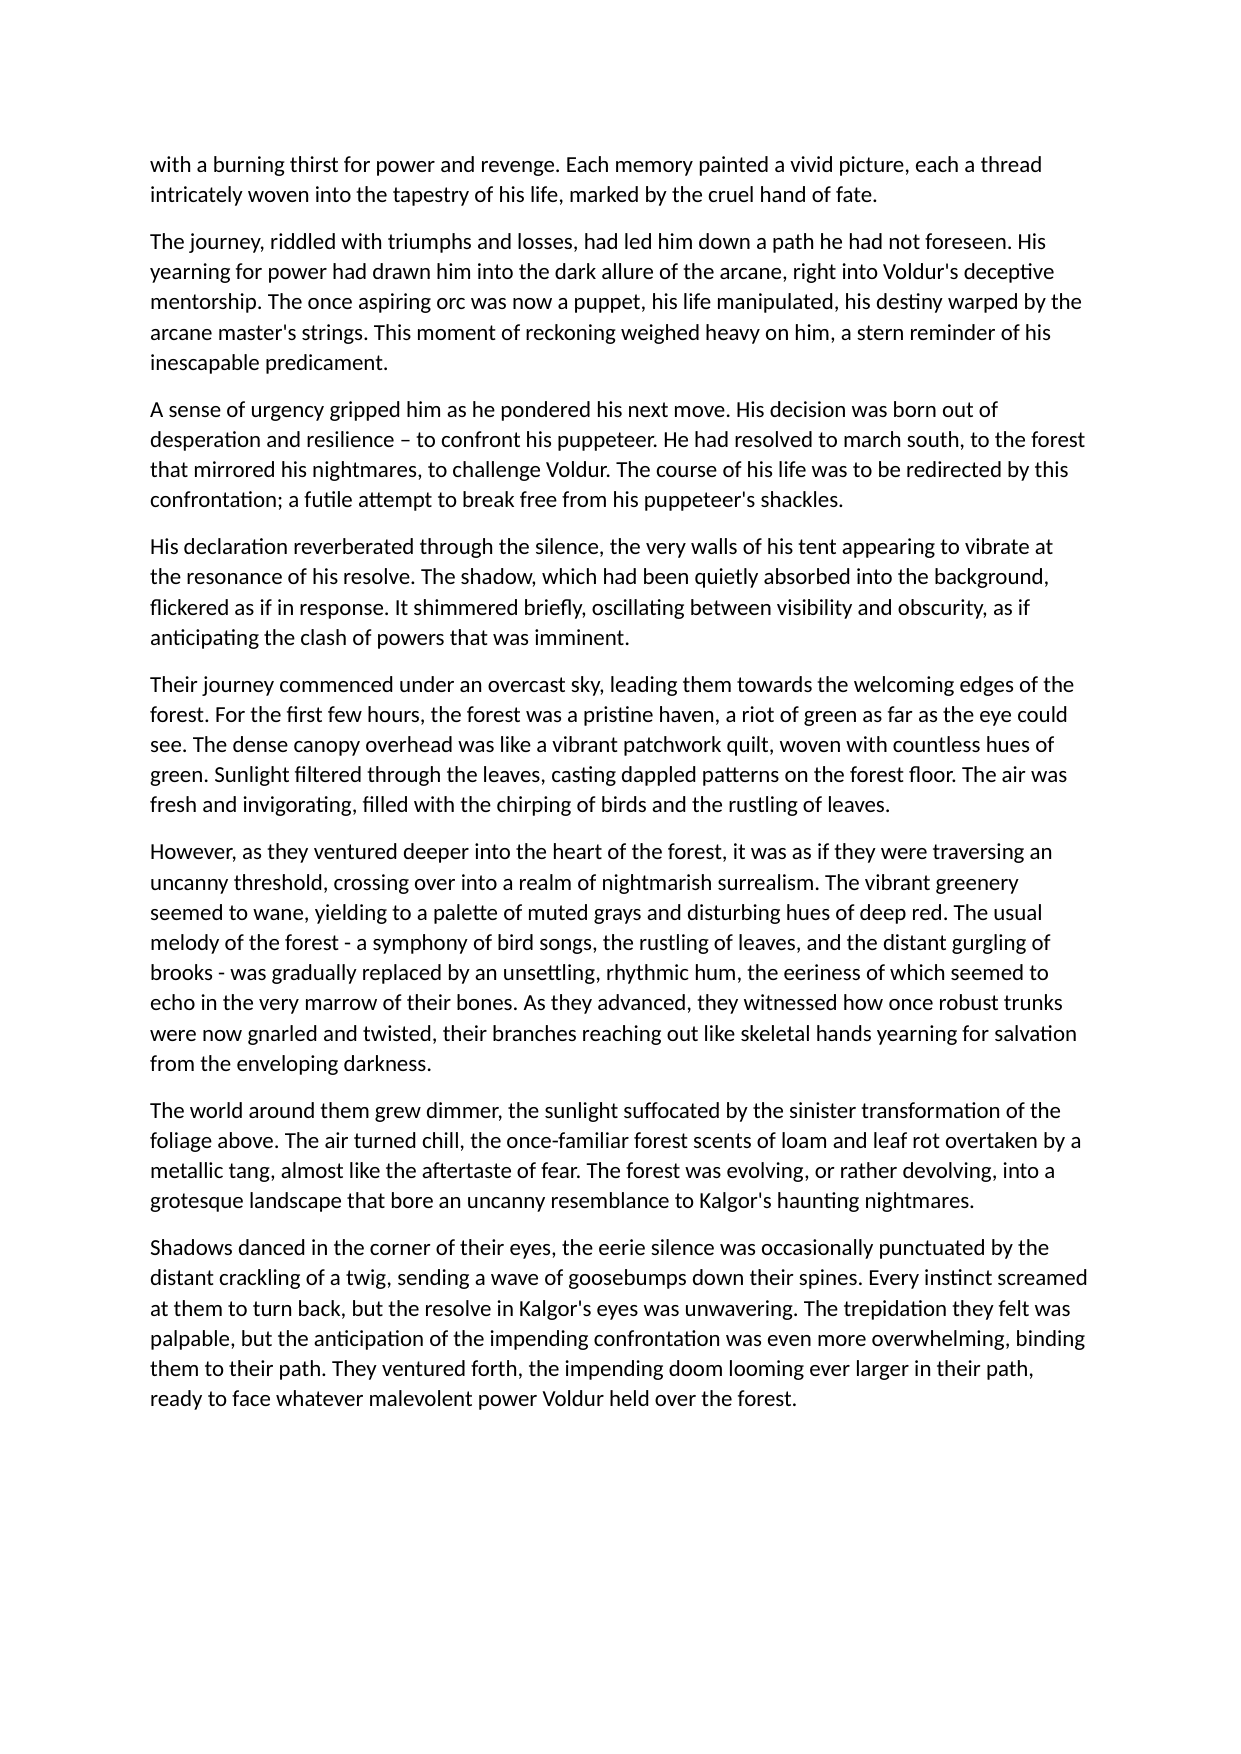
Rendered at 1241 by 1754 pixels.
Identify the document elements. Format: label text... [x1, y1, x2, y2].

text However, as they ventured deeper into the heart of the forest, it was as if they were traversing an uncanny threshold, crossing over into a realm of nightmarish surrealism. The vibrant greenery seemed to wane, yielding to a palette of muted grays and disturbing hues of deep red. The usual melody of the forest - a symphony of bird songs, the rustling of leaves, and the distant gurgling of brooks - was gradually replaced by an unsettling, rhythmic hum, the eeriness of which seemed to echo in the very marrow of their bones. As they advanced, they witnessed how once robust trunks were now gnarled and twisted, their branches reaching out like skeletal hands yearning for salvation from the enveloping darkness. [150, 837, 1090, 1077]
text The journey, riddled with triumphs and losses, had led him down a path he had not foreseen. His yearning for power had drawn him into the dark allure of the arcane, right into Voldur's deceptive mentorship. The once aspiring orc was now a puppet, his life manipulated, his destiny warped by the arcane master's strings. This moment of reckoning weighed heavy on him, a stern reminder of his inescapable predicament. [150, 227, 1090, 376]
text Their journey commenced under an overcast sky, leading them towards the welcoming edges of the forest. For the first few hours, the forest was a pristine haven, a riot of green as far as the eye could see. The dense canopy overhead was like a vibrant patchwork quilt, woven with countless hues of green. Sunlight filtered through the leaves, casting dappled patterns on the forest floor. The air was fresh and invigorating, filled with the chirping of birds and the rustling of leaves. [150, 670, 1090, 819]
text Shadows danced in the corner of their eyes, the eerie silence was occasionally punctuated by the distant crackling of a twig, sending a wave of goosebumps down their spines. Every instinct screamed at them to turn back, but the resolve in Kalgor's eyes was unwavering. The trepidation they felt was palpable, but the anticipation of the impending confrontation was even more overwhelming, binding them to their path. They ventured forth, the impending doom looming ever larger in their path, ready to face whatever malevolent power Voldur held over the forest. [150, 1233, 1090, 1412]
text The world around them grew dimmer, the sunlight suffocated by the sinister transformation of the foliage above. The air turned chill, the once-familiar forest scents of loam and leaf rot overtaken by a metallic tang, almost like the aftertaste of fear. The forest was evolving, or rather devolving, into a grotesque landscape that bore an uncanny resemblance to Kalgor's haunting nightmares. [150, 1096, 1090, 1214]
text His declaration reverberated through the silence, the very walls of his tent appearing to vibrate at the resonance of his resolve. The shadow, which had been quietly absorbed into the background, flickered as if in response. It shimmered briefly, oscillating between visibility and obscurity, as if anticipating the clash of powers that was imminent. [150, 532, 1090, 651]
text A sense of urgency gripped him as he pondered his next move. His decision was born out of desperation and resilience – to confront his puppeteer. He had resolved to march south, to the forest that mirrored his nightmares, to challenge Voldur. The course of his life was to be redirected by this confrontation; a futile attempt to break free from his puppeteer's shackles. [150, 395, 1090, 513]
